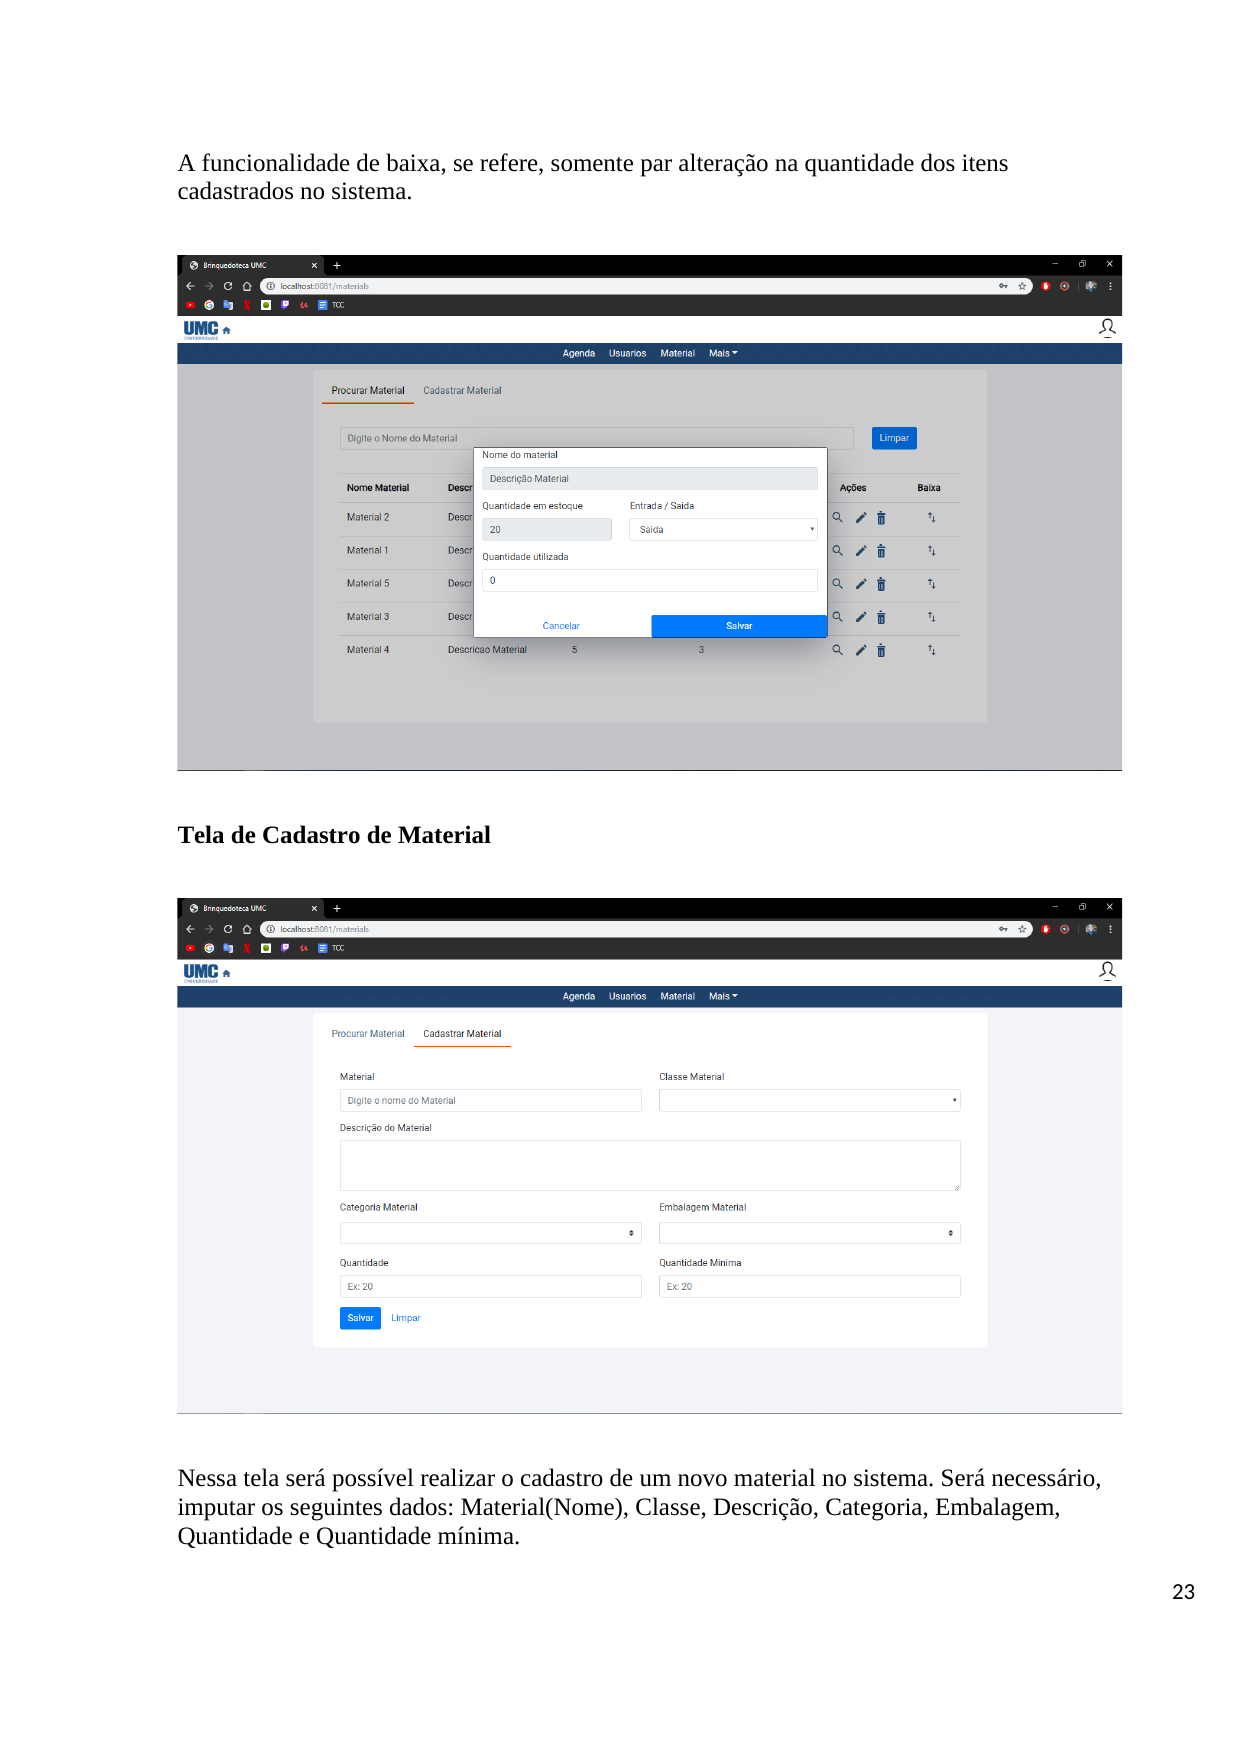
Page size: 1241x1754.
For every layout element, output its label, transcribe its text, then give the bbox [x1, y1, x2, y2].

text A funcionalidade de baixa, se refere, somente par alteração na quantidade dos itens cadastrados no sistema. [177, 148, 1121, 205]
picture [177, 898, 1123, 1414]
text Tela de Cadastro de Material [177, 820, 1121, 849]
picture [177, 255, 1123, 771]
text Nessa tela será possível realizar o cadastro de um novo material no sistema. Será necessário, imputar os seguintes dados: Material(Nome), Classe, Descrição, Categoria, Embalagem, Quantidade e Quantidade mínima. [177, 1463, 1121, 1549]
